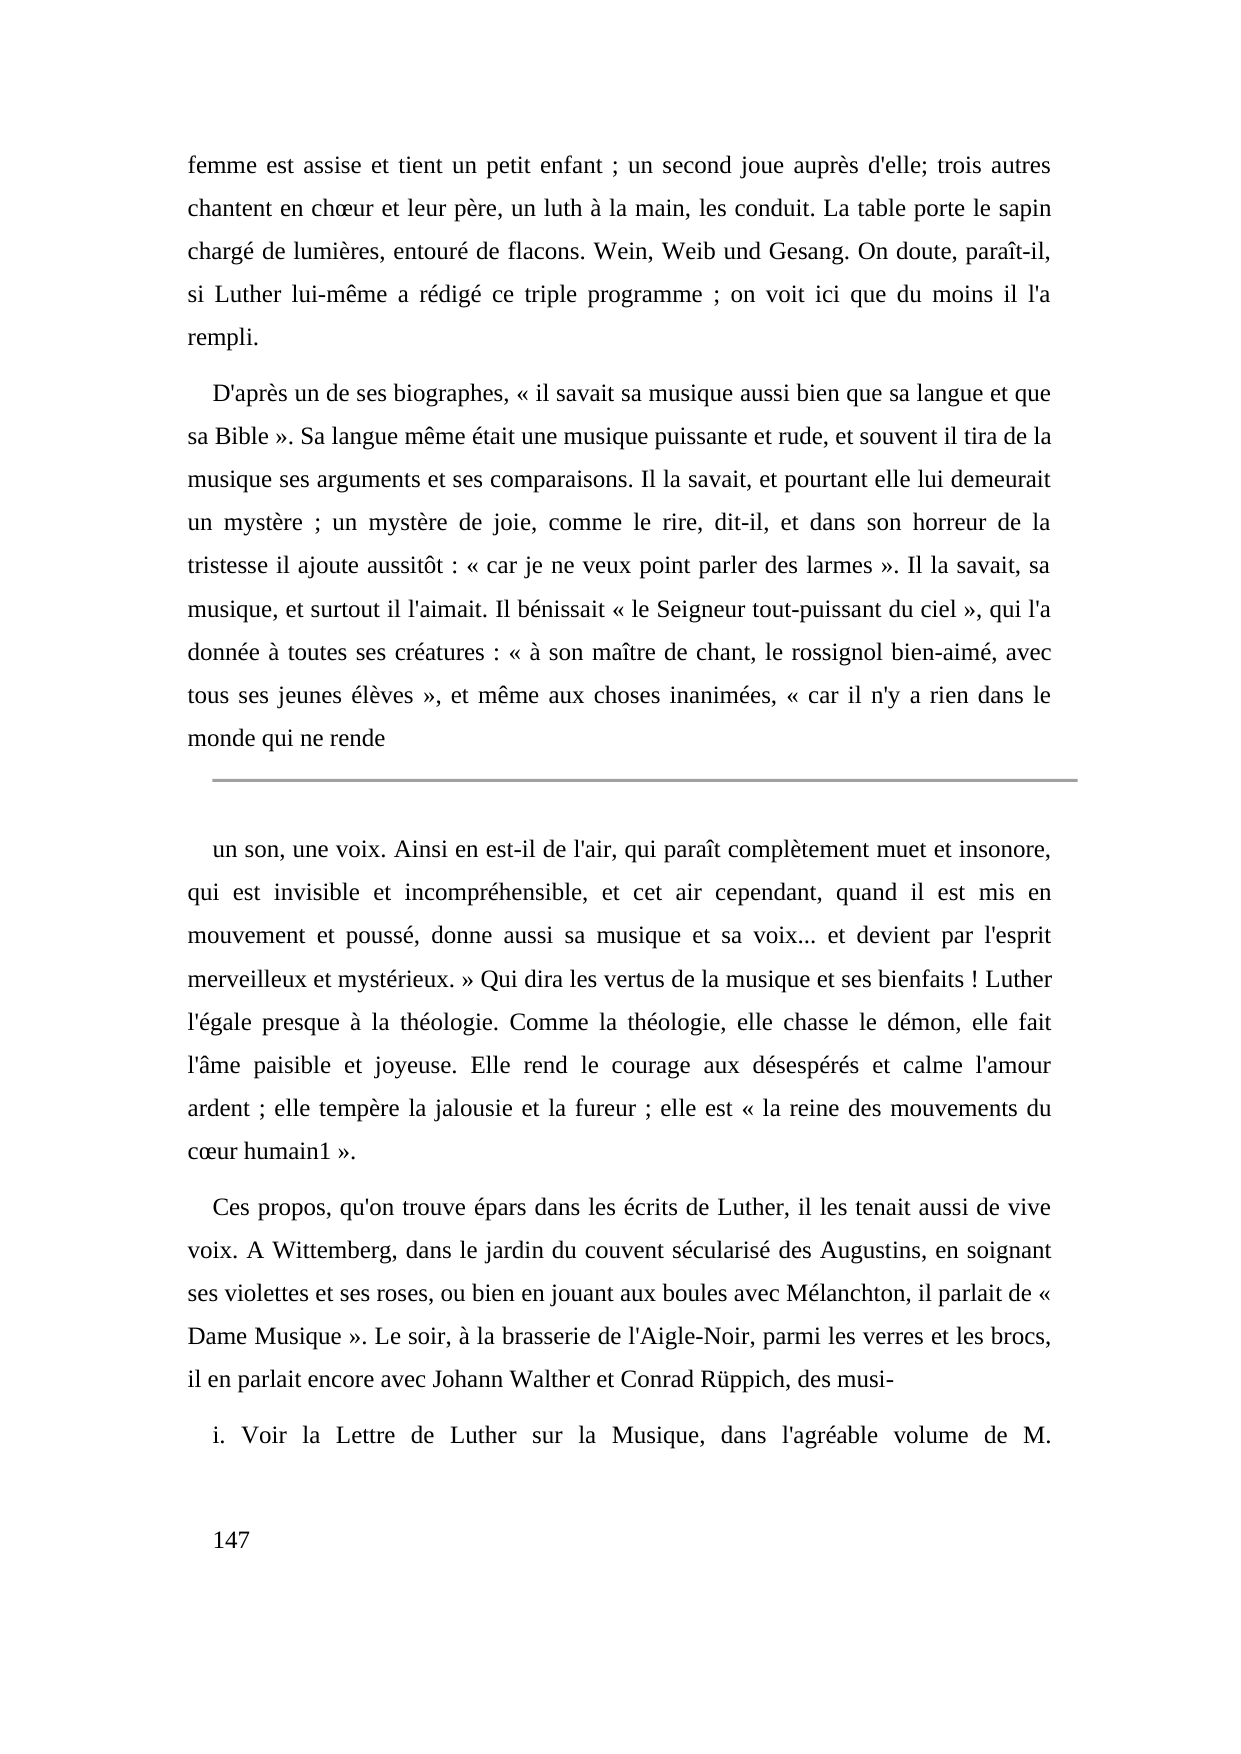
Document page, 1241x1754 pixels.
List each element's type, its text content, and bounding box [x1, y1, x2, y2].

text un son, une voix. Ainsi en est-il de l'air, qui paraît complètement muet et insonore, qui est invisible et incompréhensible, et cet air cependant, quand il est mis en mouvement et poussé, donne aussi sa musique et sa voix... et devient par l'esprit merveilleux et mystérieux. » Qui dira les vertus de la musique et ses bienfaits ! Luther l'égale presque à la théologie. Comme la théologie, elle chasse le démon, elle fait l'âme paisible et joyeuse. Elle rend le courage aux désespérés et calme l'amour ardent ; elle tempère la jalousie et la fureur ; elle est « la reine des mouvements du cœur humain1 ». [187, 834, 1053, 1165]
text D'après un de ses biographes, « il savait sa musique aussi bien que sa langue et que sa Bible ». Sa langue même était une musique puissante et rude, et souvent il tira de la musique ses arguments et ses comparaisons. Il la savait, et pourtant elle lui demeurait un mystère ; un mystère de joie, comme le rire, dit-il, et dans son horreur de la tristesse il ajoute aussitôt : « car je ne veux point parler des larmes ». Il la savait, sa musique, et surtout il l'aimait. Il bénissait « le Seigneur tout-puissant du ciel », qui l'a donnée à toutes ses créatures : « à son maître de chant, le rossignol bien-aimé, avec tous ses jeunes élèves », et même aux choses inanimées, « car il n'y a rien dans le monde qui ne rende [187, 378, 1053, 752]
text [187, 150, 1053, 351]
text Ces propos, qu'on trouve épars dans les écrits de Luther, il les tenait aussi de vive voix. A Wittemberg, dans le jardin du couvent sécularisé des Augustins, en soignant ses violettes et ses roses, ou bien en jouant aux boules avec Mélanchton, il parlait de « Dame Musique ». Le soir, à la brasserie de l'Aigle-Noir, parmi les verres et les brocs, il en parlait encore avec Johann Walther et Conrad Rüppich, des musi- [187, 1192, 1053, 1393]
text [187, 1420, 1053, 1449]
